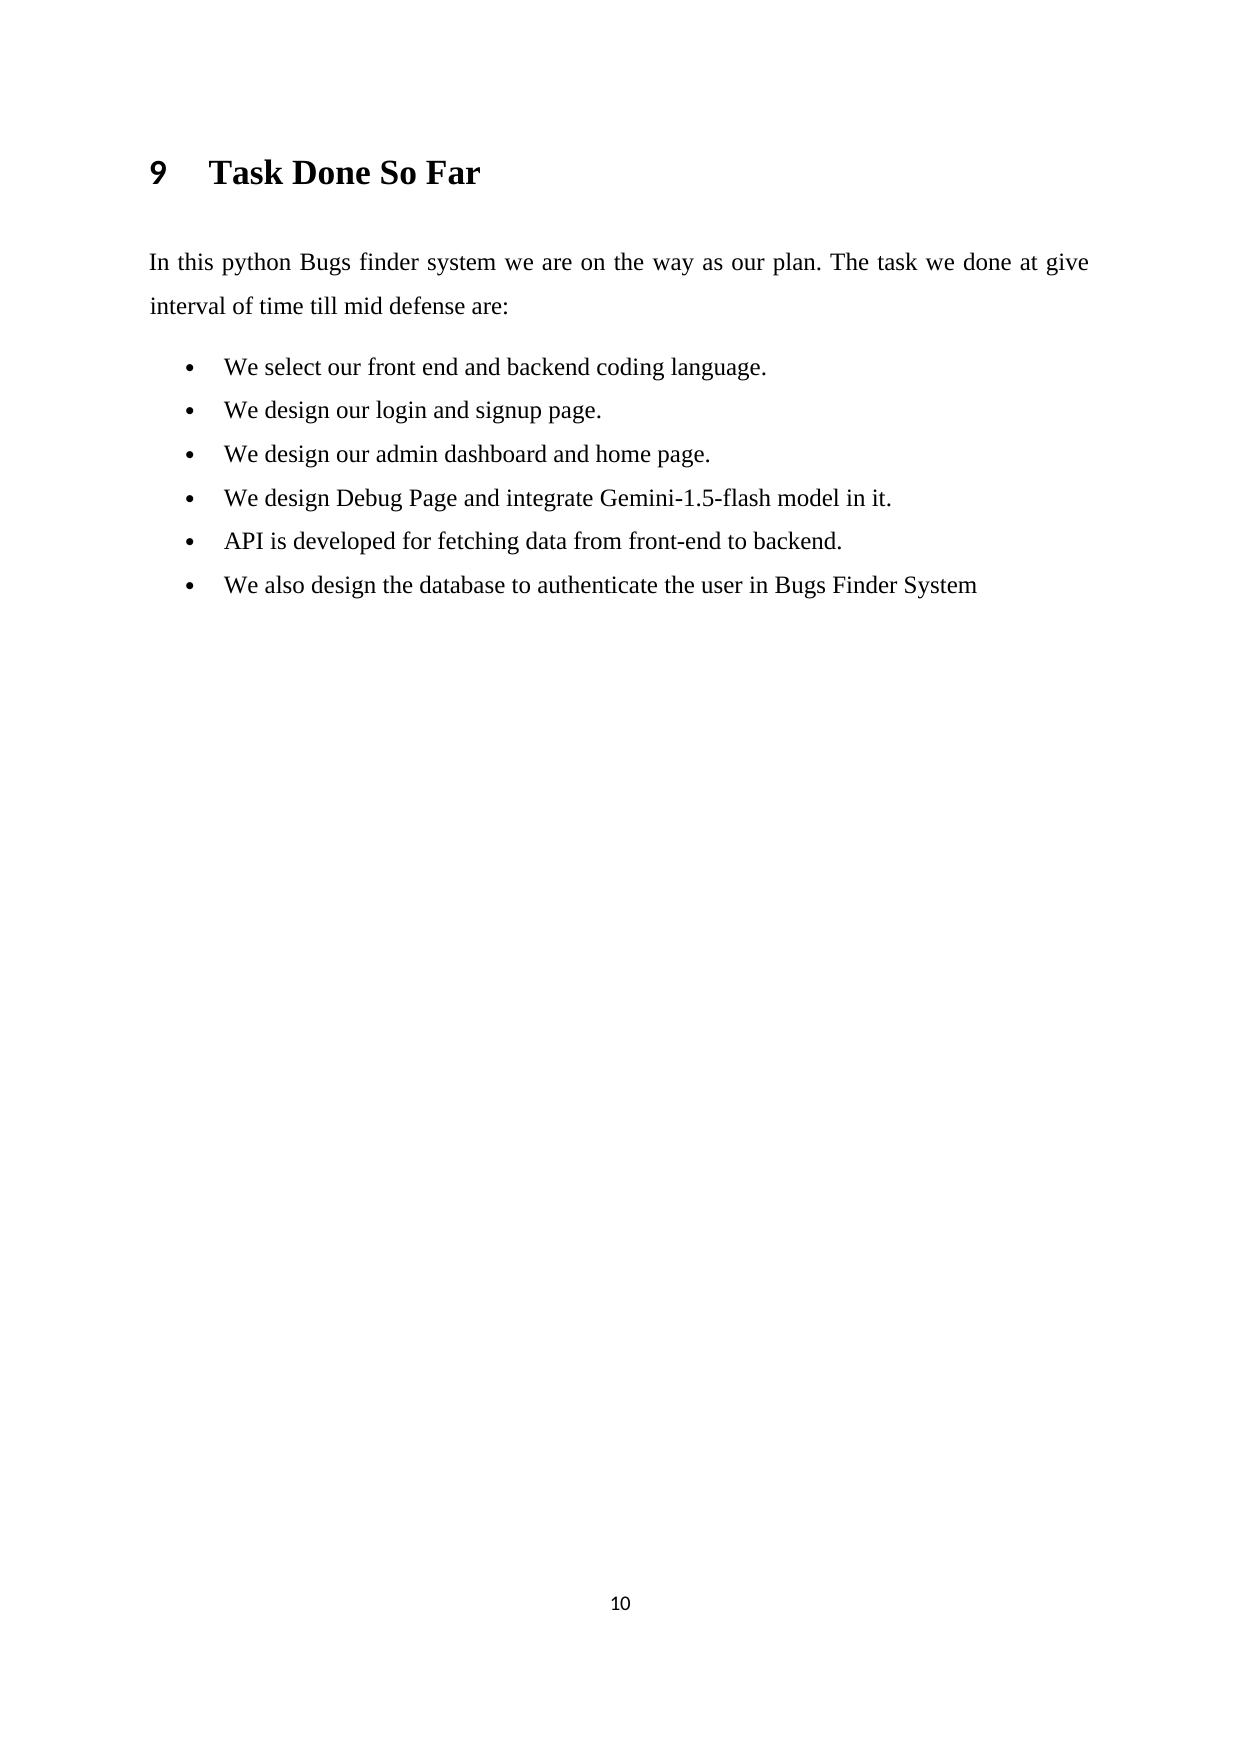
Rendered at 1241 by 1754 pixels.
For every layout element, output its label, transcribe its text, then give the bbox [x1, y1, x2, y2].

text In this python Bugs finder system we are on the way as our plan. The task we done at give interval of time till mid defense are: [148, 247, 1092, 320]
list We design our login and signup page. [186, 395, 1092, 424]
list We design Debug Page and integrate Gemini-1.5-flash model in it. [186, 483, 1092, 511]
list We design our admin dashboard and home page. [186, 439, 1092, 468]
list We select our front end and backend coding language. [186, 352, 1092, 381]
list We also design the database to authenticate the user in Bugs Finder System [186, 570, 1092, 599]
subtitle Task Done So Far [148, 150, 1092, 193]
list API is developed for fetching data from front-end to backend. [186, 526, 1092, 555]
